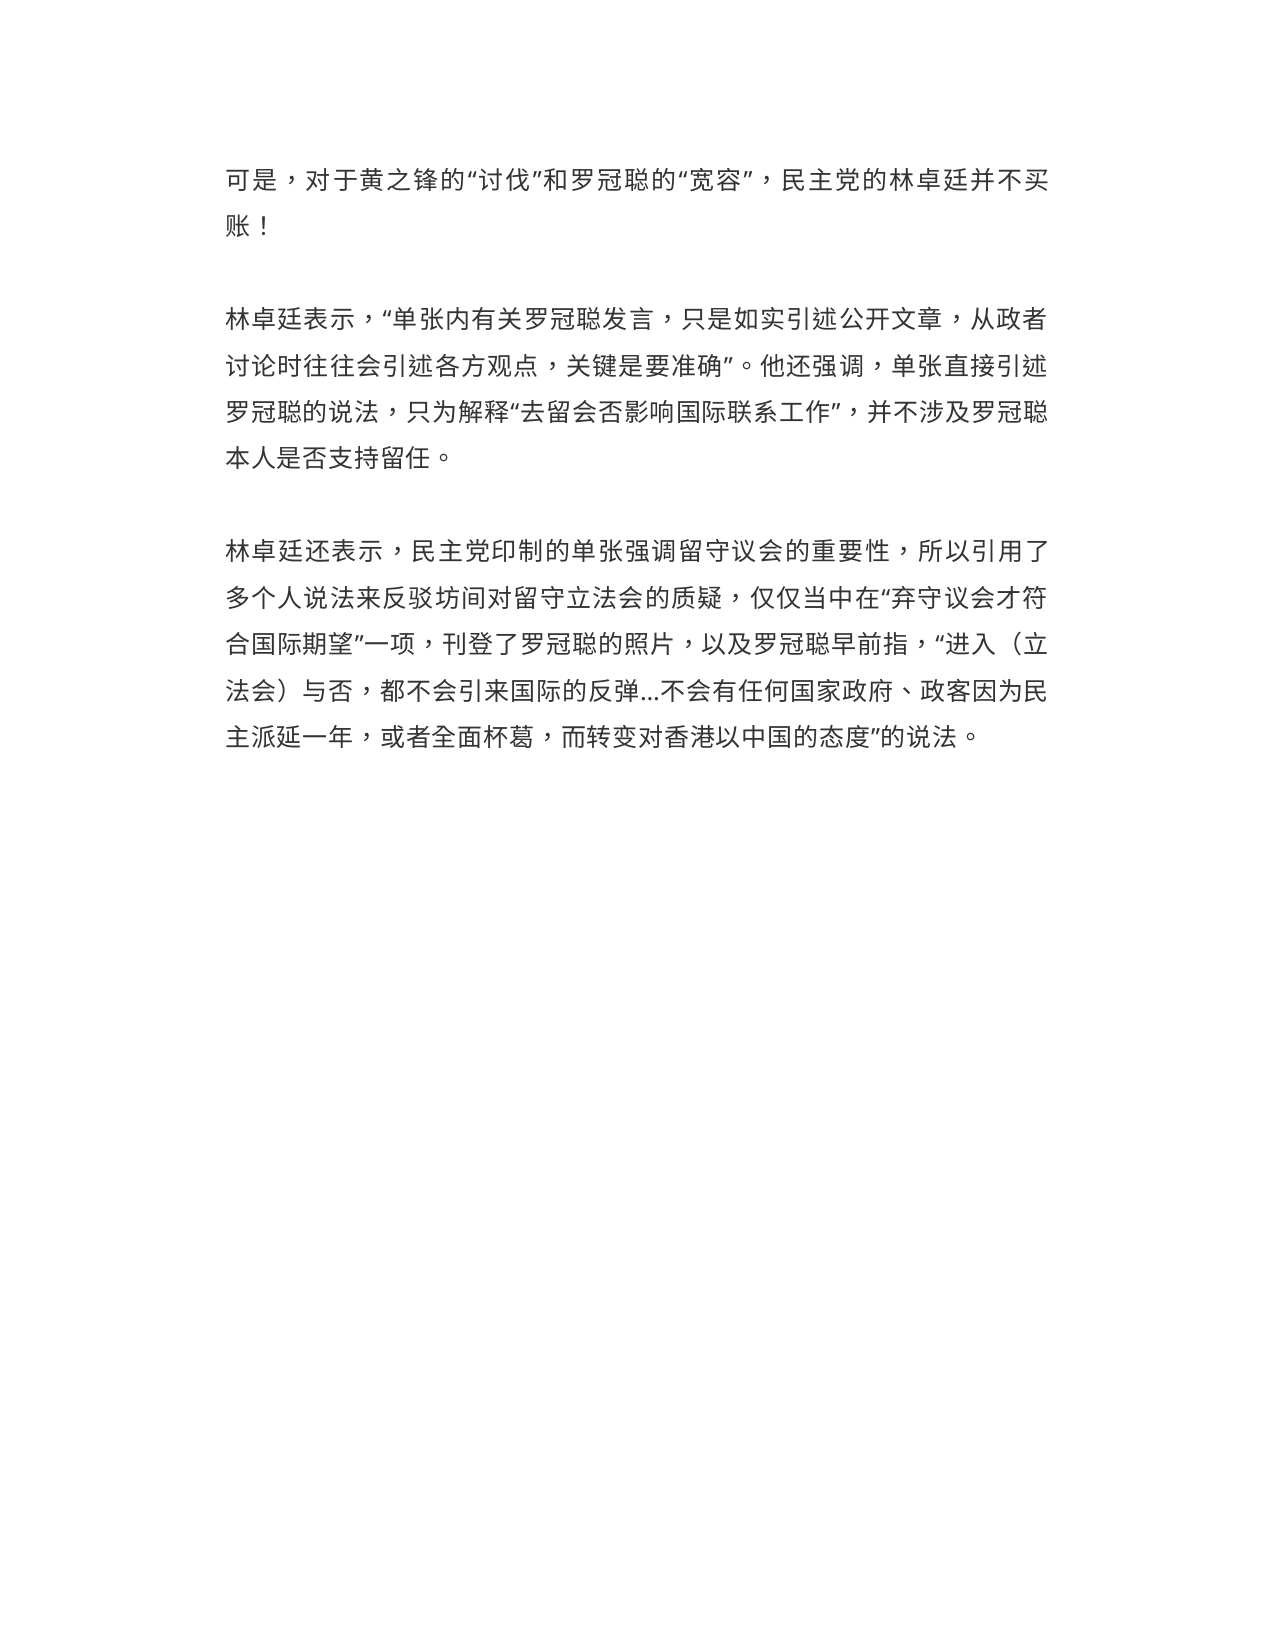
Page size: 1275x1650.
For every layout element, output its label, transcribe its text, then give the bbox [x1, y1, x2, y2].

text 林卓廷表示，“单张内有关罗冠聪发言，只是如实引述公开文章，从政者讨论时往往会引述各方观点，关键是要准确”。他还强调，单张直接引述罗冠聪的说法，只为解释“去留会否影响国际联系工作”，并不涉及罗冠聪本人是否支持留任。 [225, 289, 1050, 475]
text 林卓廷还表示，民主党印制的单张强调留守议会的重要性，所以引用了多个人说法来反驳坊间对留守立法会的质疑，仅仅当中在“弃守议会才符合国际期望”一项，刊登了罗冠聪的照片，以及罗冠聪早前指，“进入（立法会）与否，都不会引来国际的反弹…不会有任何国家政府、政客因为民主派延一年，或者全面杯葛，而转变对香港以中国的态度”的说法。 [225, 522, 1050, 754]
text 可是，对于黄之锋的“讨伐”和罗冠聪的“宽容”，民主党的林卓廷并不买账！ [225, 150, 1050, 243]
